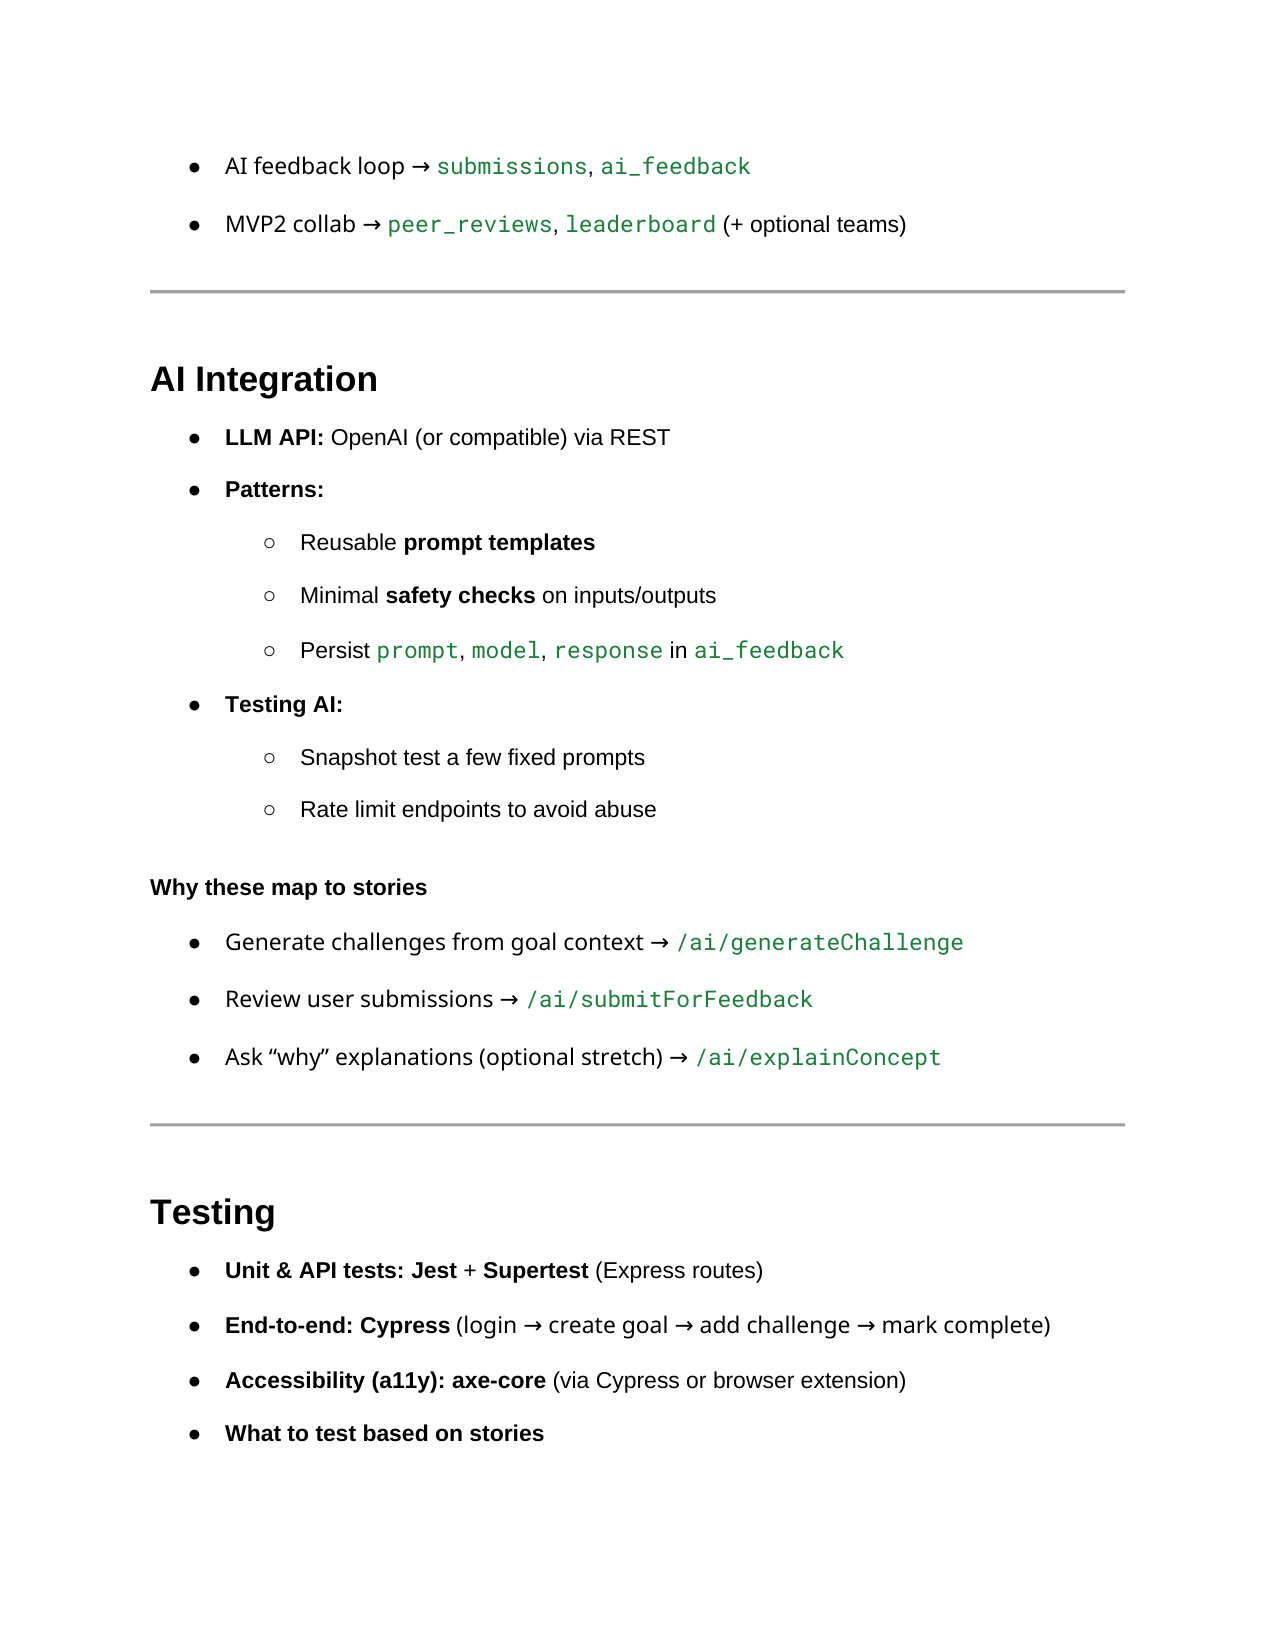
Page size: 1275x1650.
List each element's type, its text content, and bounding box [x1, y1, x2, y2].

list Minimal safety checks on inputs/outputs [262, 582, 1125, 634]
list Persist prompt, model, response in ai_feedback [262, 634, 1125, 691]
list Snapshot test a few fixed prompts [262, 744, 1125, 796]
list Patterns: [187, 476, 1125, 529]
list Generate challenges from goal context → /ai/generateChallenge [187, 926, 1125, 983]
list Unit & API tests: Jest + Supertest (Express routes) [187, 1257, 1125, 1309]
list What to test based on stories [187, 1420, 1125, 1472]
list End-to-end: Cypress (login → create goal → add challenge → mark complete) [187, 1309, 1125, 1367]
subtitle AI Integration [150, 358, 1125, 399]
list Reusable prompt templates [262, 529, 1125, 582]
list Ask “why” explanations (optional stretch) → /ai/explainConcept [187, 1041, 1125, 1098]
list LLM API: OpenAI (or compatible) via REST [187, 424, 1125, 476]
list AI feedback loop → submissions, ai_feedback [187, 150, 1125, 208]
list Rate limit endpoints to avoid abuse [262, 796, 1125, 849]
list MVP2 collab → peer_reviews, leaderboard (+ optional teams) [187, 208, 1125, 265]
list Accessibility (a11y): axe-core (via Cypress or browser extension) [187, 1367, 1125, 1420]
list Review user submissions → /ai/submitForFeedback [187, 983, 1125, 1041]
text Why these map to stories [150, 874, 1125, 901]
subtitle Testing [150, 1191, 1125, 1232]
list Testing AI: [187, 691, 1125, 744]
